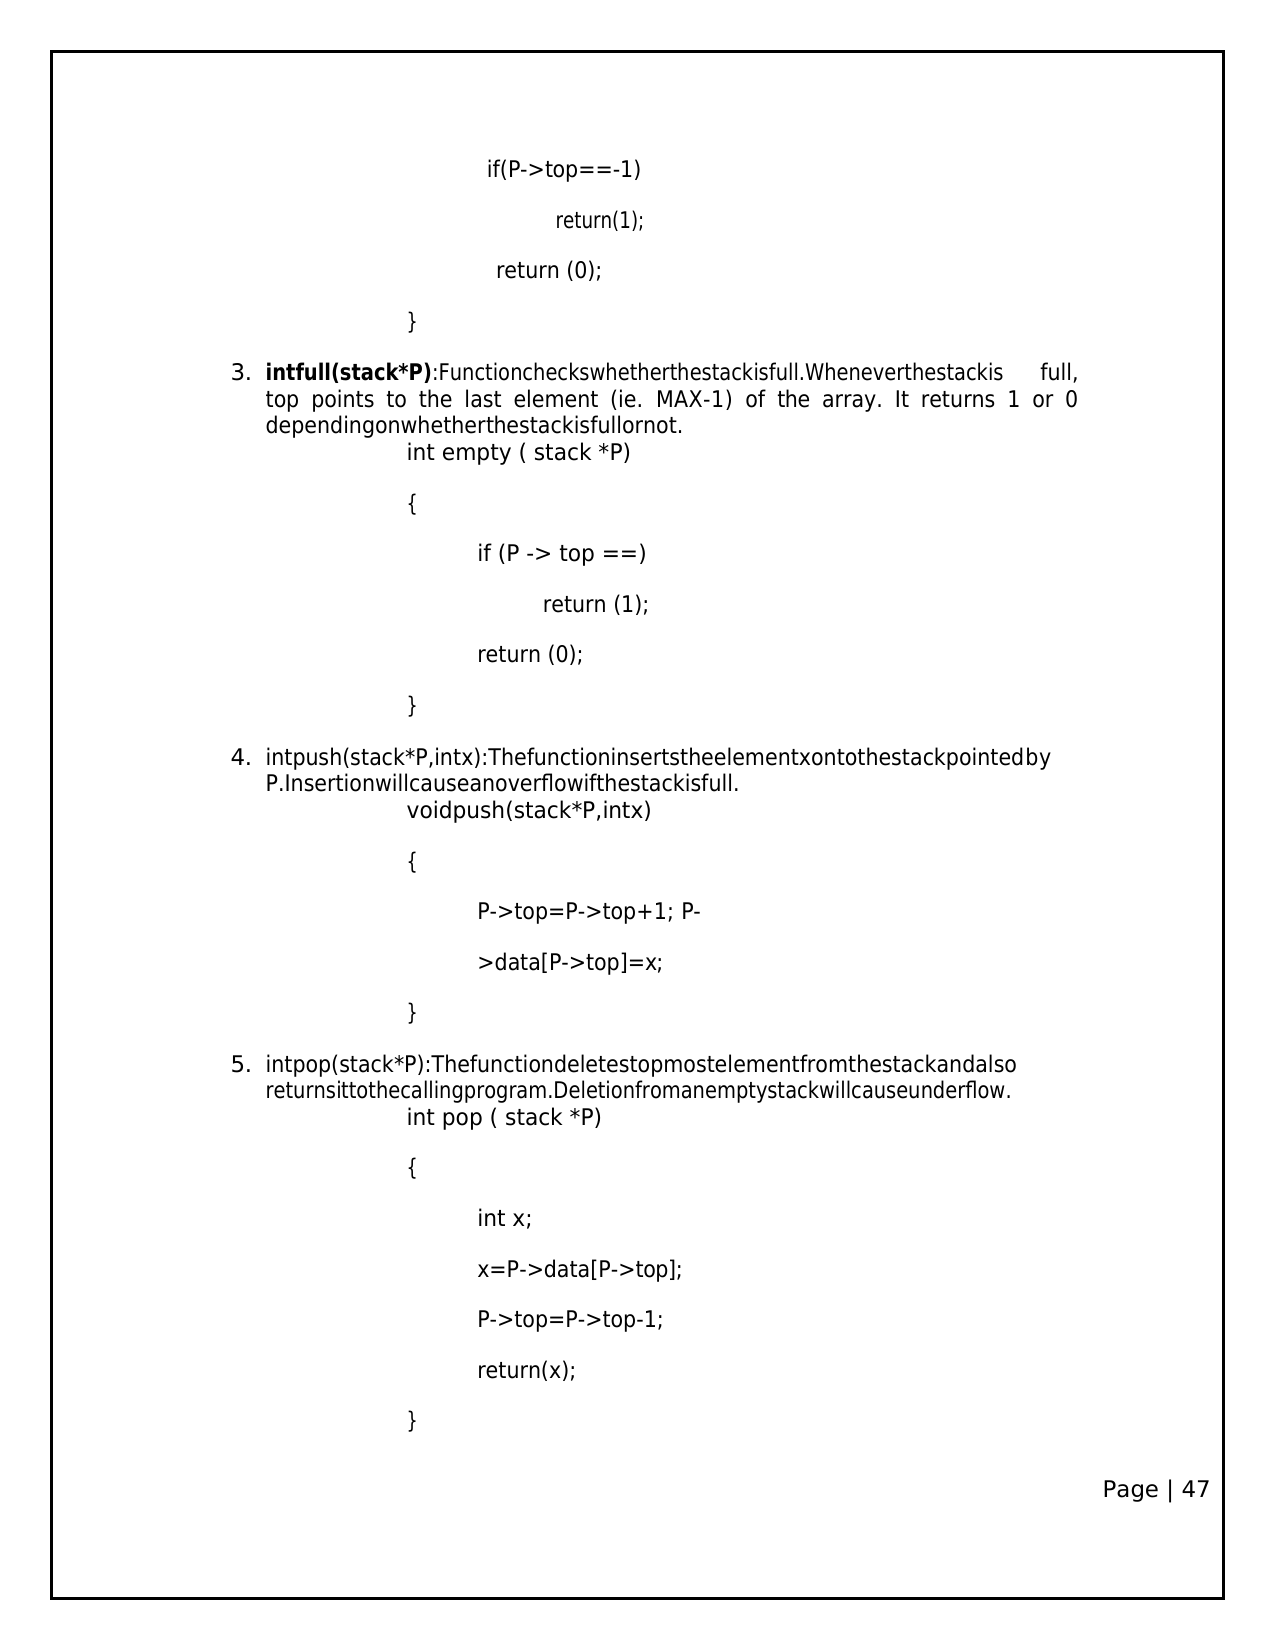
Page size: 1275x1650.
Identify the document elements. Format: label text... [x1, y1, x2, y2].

text return(1); [146, 207, 644, 234]
text x=P->data[P->top]; P->top=P->top-1; return(x); [477, 1256, 704, 1384]
text P.Insertionwillcauseanoverflowifthestackisfull. voidpush(stack*P,intx) [265, 771, 768, 824]
text { [406, 848, 1210, 875]
text int empty ( stack *P) [406, 439, 1210, 466]
text int pop ( stack *P) [406, 1104, 1210, 1130]
text return (0); [477, 642, 1210, 668]
text int x; [477, 1205, 1210, 1231]
list intpop(stack*P):Thefunctiondeletestopmostelementfromthestackandalso returnsittothecallingprogram.Deletionfromanemptystackwillcauseunderflow. [230, 1051, 1078, 1104]
text if(P->top==-1) [146, 156, 641, 183]
text P->top=P->top+1; P->data[P->top]=x; [477, 898, 704, 976]
list intfull(stack*P):Functioncheckswhetherthestackisfull.Wheneverthestackis full, top points to the last element (ie. MAX-1) of the array. It returns 1 or 0 dependingonwhetherthestackisfullornot. [230, 359, 1078, 439]
text } [406, 1000, 1210, 1026]
text { [406, 490, 1210, 517]
text return (0); [146, 257, 952, 284]
text { [406, 1154, 1210, 1181]
text return (1); [146, 591, 1046, 618]
list intpush(stack*P,intx):Thefunctioninsertstheelementxontothestackpointedby [230, 744, 1210, 770]
text } [406, 1408, 1210, 1434]
text } [406, 308, 1210, 335]
text } [406, 693, 1210, 719]
text if (P -> top ==) [477, 541, 1210, 567]
